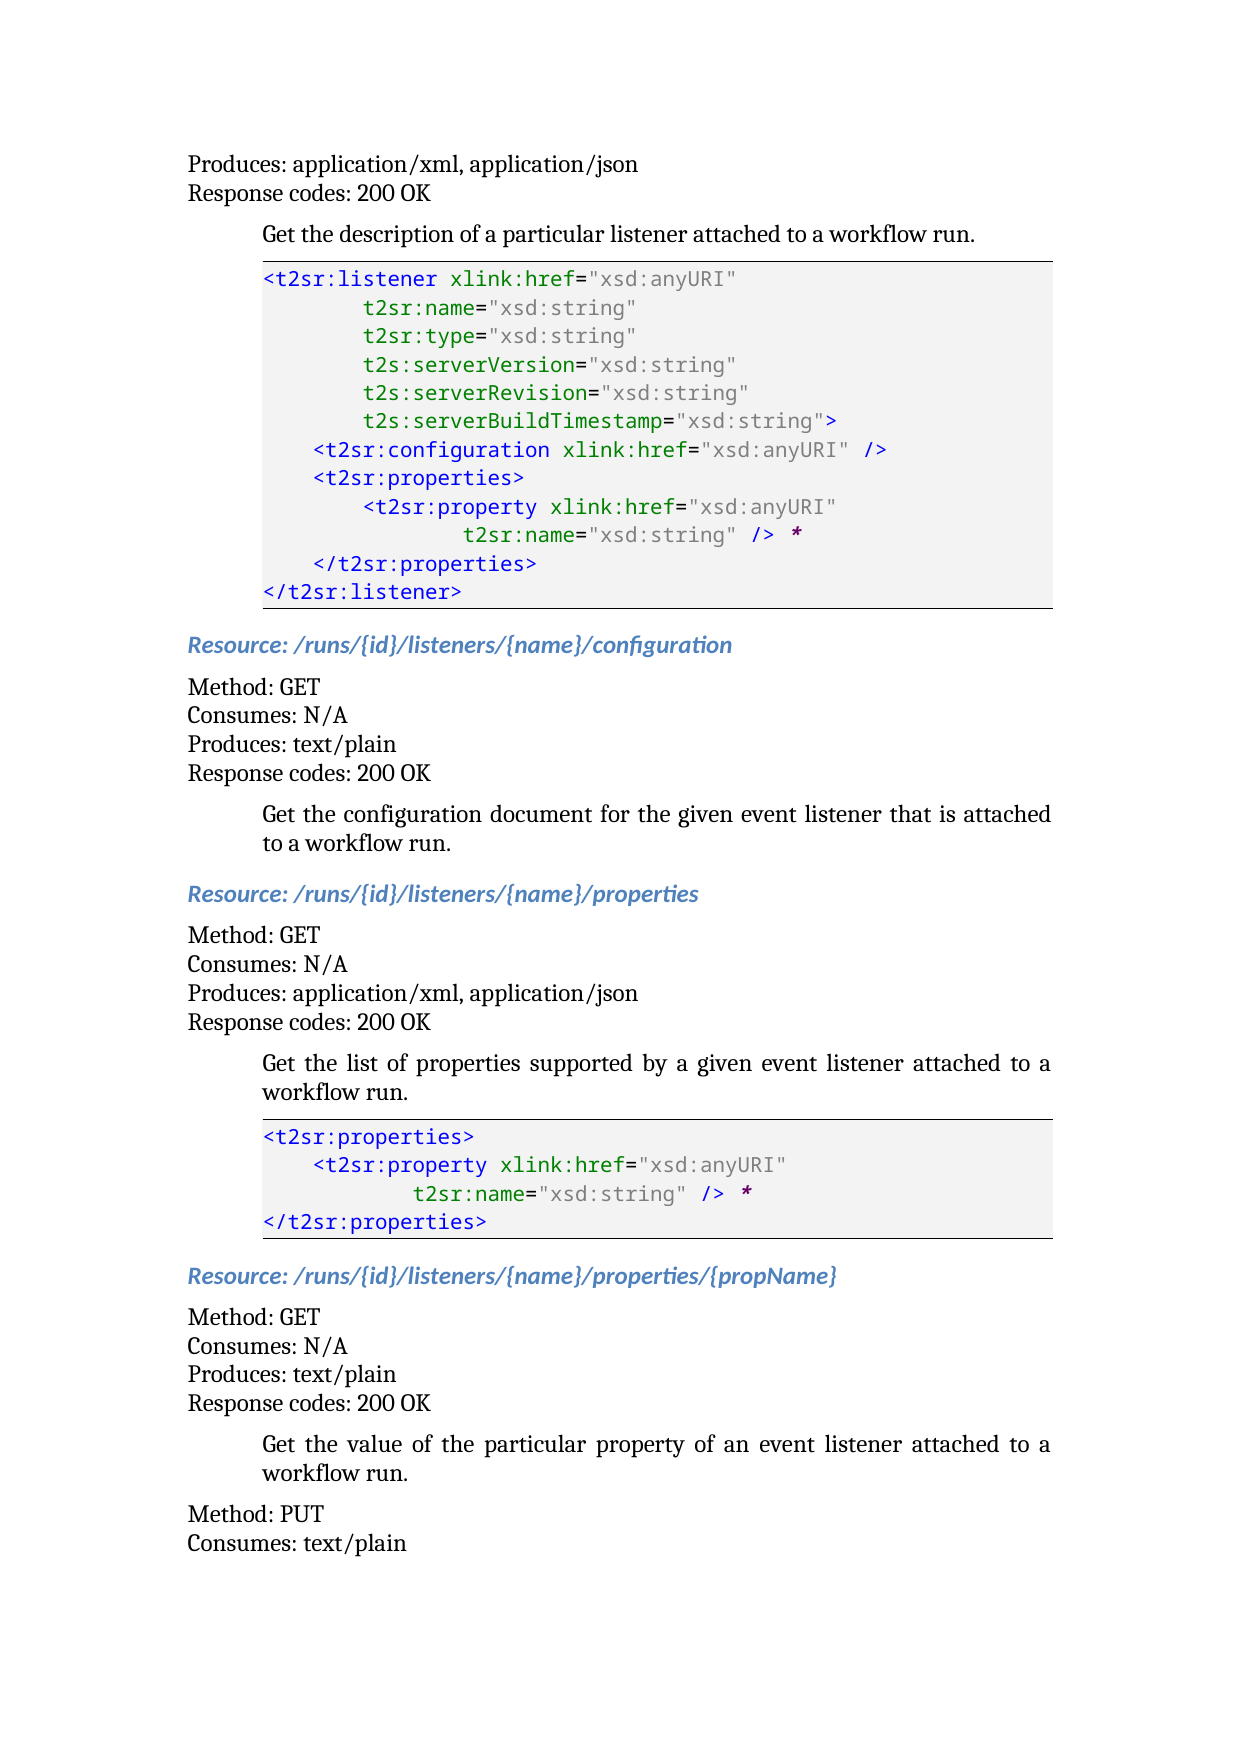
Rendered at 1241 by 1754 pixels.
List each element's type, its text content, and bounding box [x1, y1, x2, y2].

text t2sr:name="xsd:string" [262, 290, 1053, 318]
text Method: GET Consumes: N/A Produces: application/xml, application/json Response codes: 200 OK [187, 921, 1053, 1036]
text <t2sr:configuration xlink:href="xsd:anyURI" /> [262, 432, 1053, 460]
text <t2sr:listener xlink:href="xsd:anyURI" [262, 262, 1053, 290]
text t2sr:type="xsd:string" t2s:serverVersion="xsd:string" t2s:serverRevision="xsd:string" t2s:serverBuildTimestamp="xsd:string"> [262, 318, 1053, 432]
text Method: GET Consumes: N/A Produces: text/plain Response codes: 200 OK [187, 673, 1053, 788]
text Method: PUT Consumes: text/plain Produces: text/plain Response codes: 200 OK [187, 1500, 1053, 1558]
text <t2sr:properties> [262, 1120, 1053, 1147]
text Get the configuration document for the given event listener that is attached to a workflow run. [262, 800, 1053, 858]
subtitle Resource: /runs/{id}/listeners/{name}/properties [187, 878, 1053, 909]
subtitle Resource: /runs/{id}/listeners/{name}/properties/{propName} [187, 1260, 1053, 1290]
text Get the description of a particular listener attached to a workflow run. [262, 220, 1053, 249]
text Get the value of the particular property of an event listener attached to a workflow run. [262, 1430, 1053, 1488]
text Get the list of properties supported by a given event listener attached to a workflow run. [262, 1049, 1053, 1106]
text </t2sr:properties> [262, 546, 1053, 574]
text <t2sr:properties> [262, 460, 1053, 489]
text <t2sr:property xlink:href="xsd:anyURI" [262, 1147, 1053, 1176]
text Method: GET Consumes: N/A Produces: application/xml, application/json Response codes: 200 OK [187, 150, 1053, 207]
text </t2sr:listener> [262, 574, 1053, 609]
text t2sr:name="xsd:string" /> * [262, 1176, 1053, 1204]
text </t2sr:properties> [262, 1204, 1053, 1239]
text <t2sr:property xlink:href="xsd:anyURI" [262, 489, 1053, 517]
subtitle Resource: /runs/{id}/listeners/{name}/configuration [187, 629, 1053, 660]
text Method: GET Consumes: N/A Produces: text/plain Response codes: 200 OK [187, 1303, 1053, 1418]
text t2sr:name="xsd:string" /> * [262, 517, 1053, 546]
